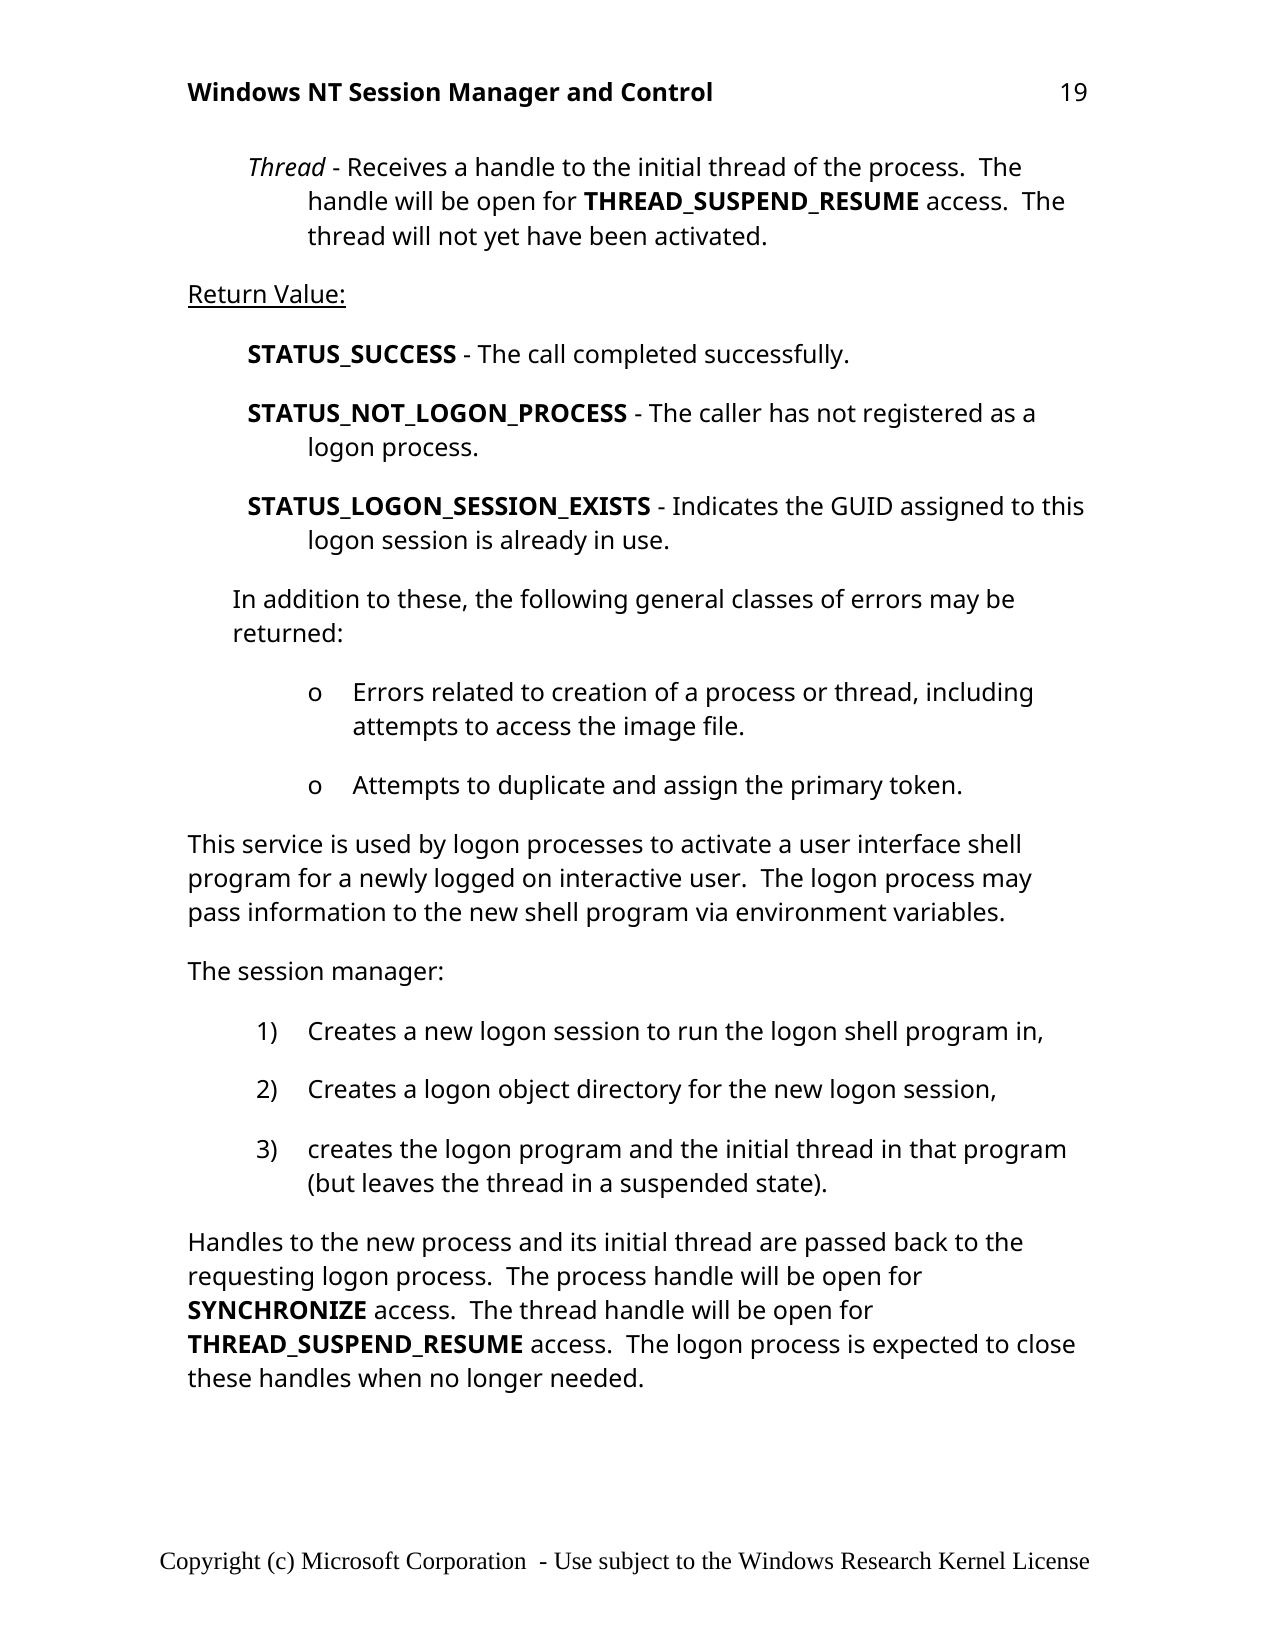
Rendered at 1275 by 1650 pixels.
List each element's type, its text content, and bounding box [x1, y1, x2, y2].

list 1) Creates a new logon session to run the logon shell program in, [187, 1013, 1087, 1047]
text Return Value: [187, 277, 1087, 311]
list 3) creates the logon program and the initial thread in that program (but leaves the thread in a suspended state). [187, 1131, 1087, 1199]
text This service is used by logon processes to activate a user interface shell program for a newly logged on interactive user. The logon process may pass information to the new shell program via environment variables. [187, 827, 1087, 929]
text The session manager: [187, 954, 1087, 988]
list In addition to these, the following general classes of errors may be returned: [232, 582, 1087, 650]
list STATUS_SUCCESS - The call completed successfully. [247, 336, 1087, 370]
list o Errors related to creation of a process or thread, including attempts to access the image file. [187, 675, 1087, 743]
list Thread - Receives a handle to the initial thread of the process. The handle will be open for THREAD_SUSPEND_RESUME access. The thread will not yet have been activated. [247, 150, 1087, 252]
list STATUS_LOGON_SESSION_EXISTS - Indicates the GUID assigned to this logon session is already in use. [247, 488, 1087, 557]
list o Attempts to duplicate and assign the primary token. [187, 768, 1087, 802]
list STATUS_NOT_LOGON_PROCESS - The caller has not registered as a logon process. [247, 395, 1087, 463]
list 2) Creates a logon object directory for the new logon session, [187, 1072, 1087, 1106]
text Handles to the new process and its initial thread are passed back to the requesting logon process. The process handle will be open for SYNCHRONIZE access. The thread handle will be open for THREAD_SUSPEND_RESUME access. The logon process is expected to close these handles when no longer needed. [187, 1224, 1087, 1395]
